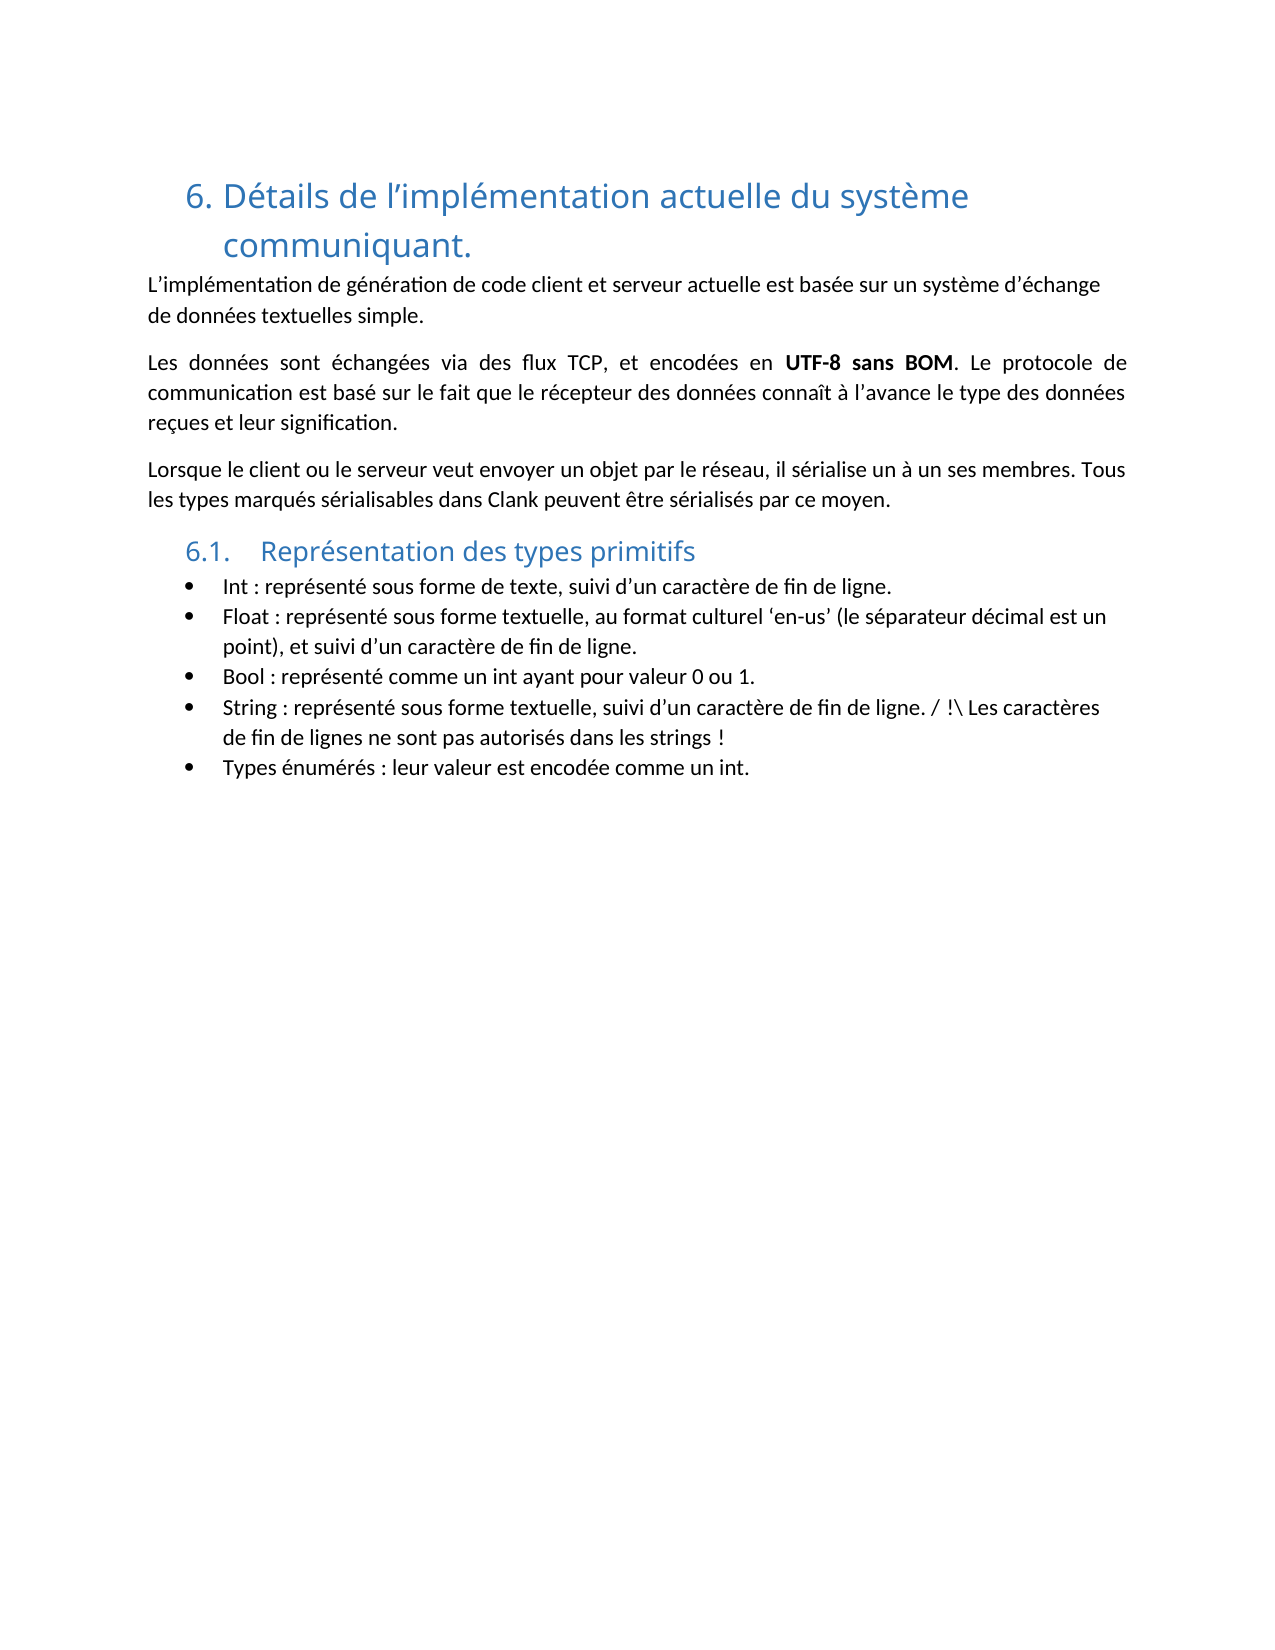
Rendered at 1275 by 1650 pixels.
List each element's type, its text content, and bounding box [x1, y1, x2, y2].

subtitle Représentation des types primitifs [185, 532, 1127, 569]
text Lorsque le client ou le serveur veut envoyer un objet par le réseau, il sérialise un à un ses membres. Tous les types marqués sérialisables dans Clank peuvent être sérialisés par ce moyen. [148, 455, 1127, 513]
list Int : représenté sous forme de texte, suivi d’un caractère de fin de ligne. [185, 572, 1127, 600]
text L’implémentation de génération de code client et serveur actuelle est basée sur un système d’échange de données textuelles simple. [148, 271, 1127, 329]
list Bool : représenté comme un int ayant pour valeur 0 ou 1. [185, 662, 1127, 690]
subtitle Détails de l’implémentation actuelle du système communiquant. [185, 173, 1127, 267]
text Les données sont échangées via des flux TCP, et encodées en UTF-8 sans BOM. Le protocole de communication est basé sur le fait que le récepteur des données connaît à l’avance le type des données reçues et leur signification. [148, 348, 1127, 436]
list Float : représenté sous forme textuelle, au format culturel ‘en-us’ (le séparateur décimal est un point), et suivi d’un caractère de fin de ligne. [185, 602, 1127, 660]
list Types énumérés : leur valeur est encodée comme un int. [185, 753, 1127, 781]
list String : représenté sous forme textuelle, suivi d’un caractère de fin de ligne. / !\ Les caractères de fin de lignes ne sont pas autorisés dans les strings ! [185, 693, 1127, 751]
